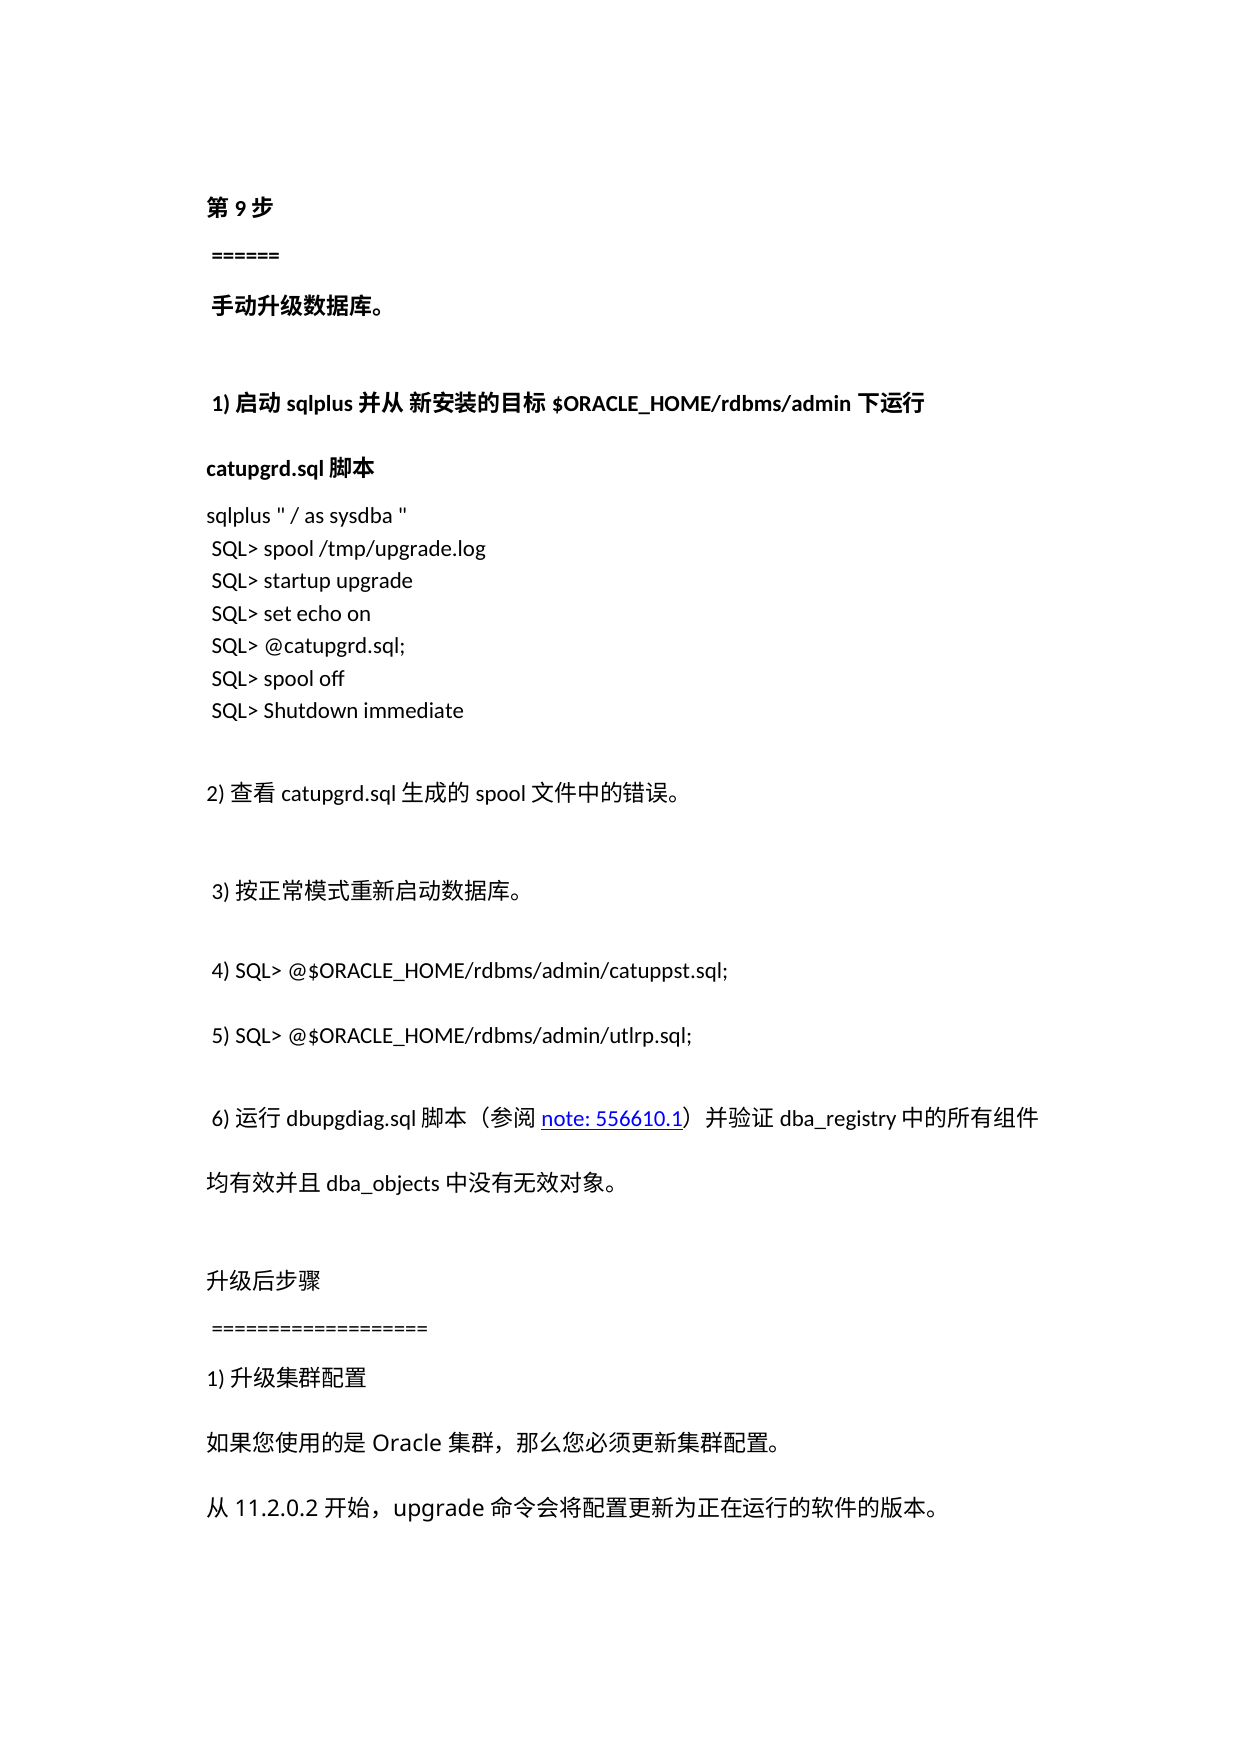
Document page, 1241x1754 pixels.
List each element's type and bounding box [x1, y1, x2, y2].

table_header [188, 162, 1065, 1552]
